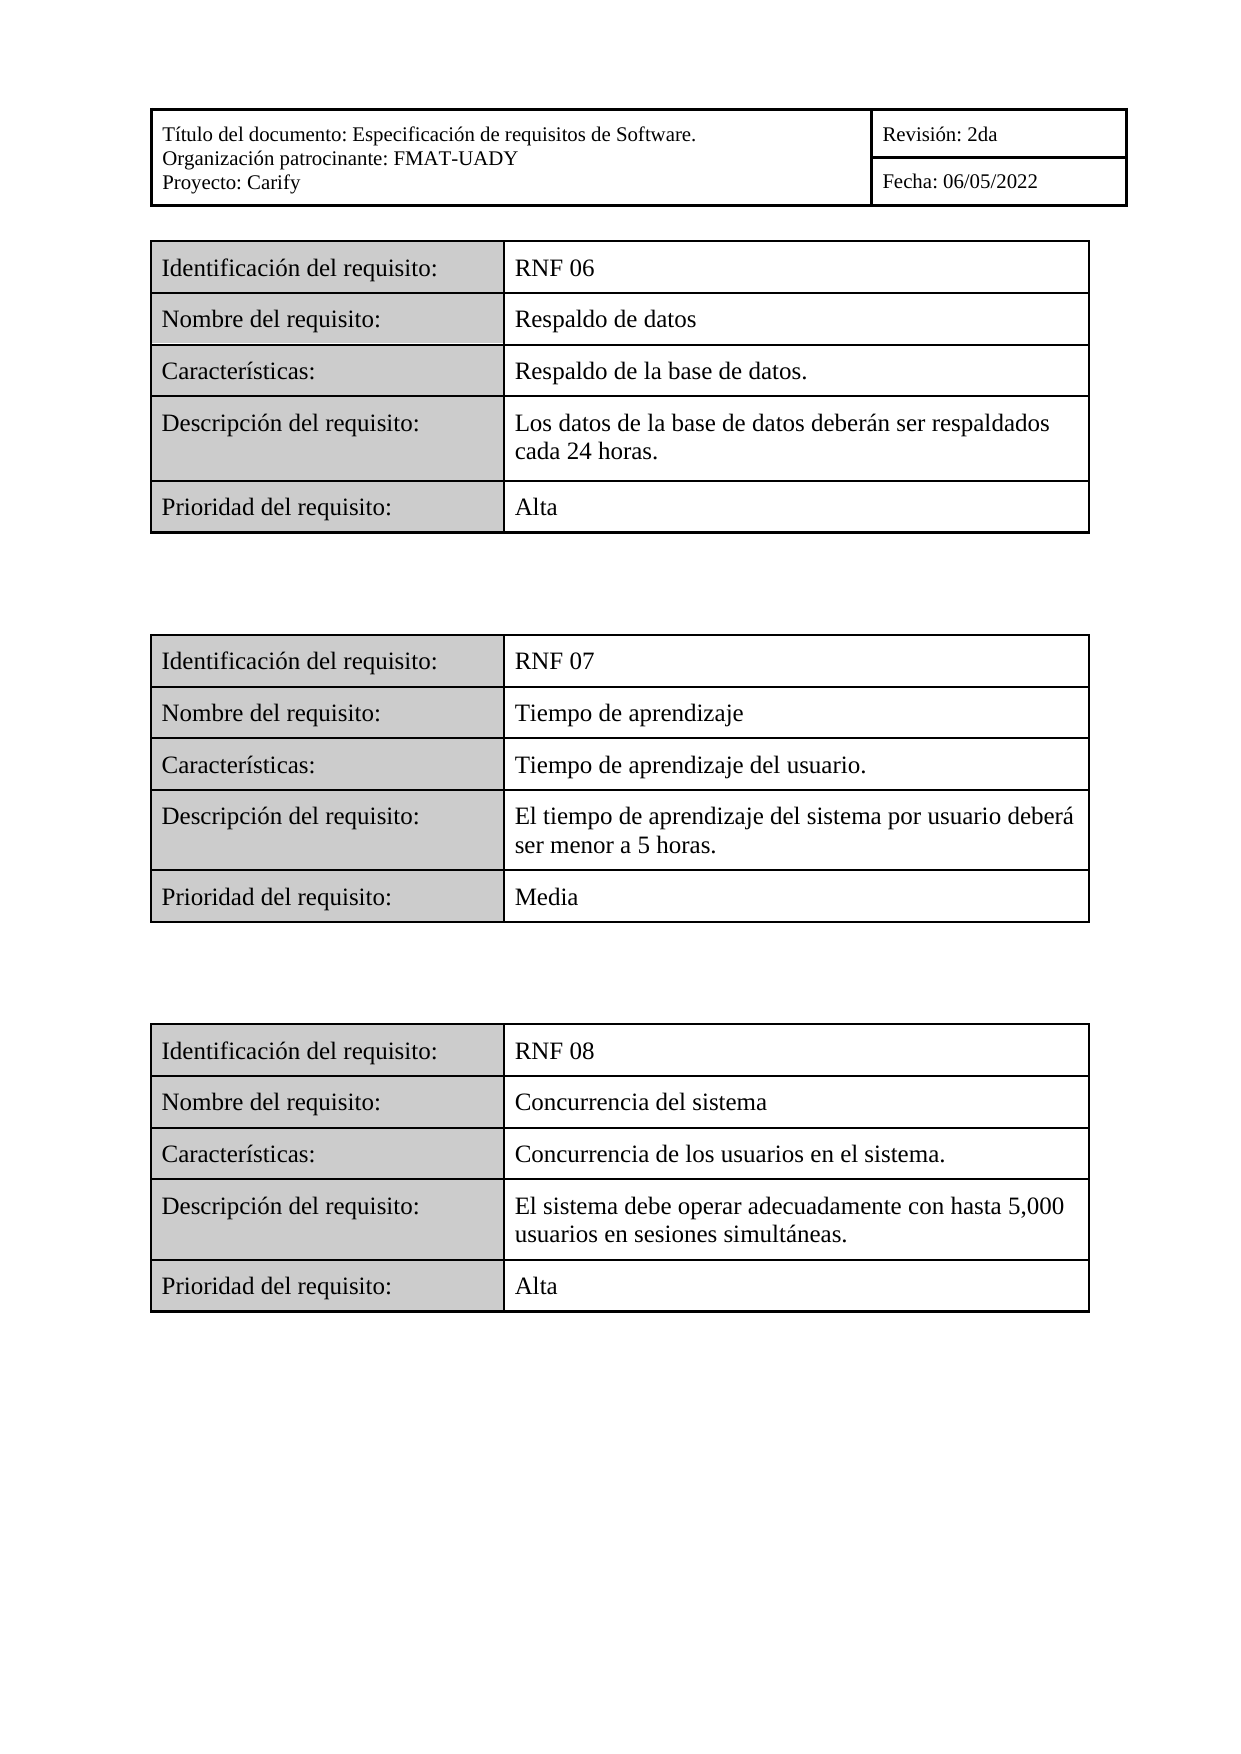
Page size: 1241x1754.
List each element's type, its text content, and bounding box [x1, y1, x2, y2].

table_cell Alta [505, 482, 1088, 531]
table_cell Características: [152, 739, 503, 789]
table_cell Tiempo de aprendizaje del usuario. [505, 739, 1088, 789]
table_cell Respaldo de la base de datos. [505, 346, 1088, 395]
table_cell Respaldo de datos [505, 294, 1088, 343]
table_cell Concurrencia de los usuarios en el sistema. [505, 1129, 1088, 1178]
table_cell Media [505, 871, 1088, 921]
table_cell Características: [152, 1129, 503, 1178]
table_header Identificación del requisito: [152, 636, 503, 686]
table_cell Descripción del requisito: [152, 791, 503, 869]
table_header RNF 06 [505, 242, 1088, 292]
table_cell Descripción del requisito: [152, 397, 503, 480]
table_header Identificación del requisito: [152, 242, 503, 292]
table_cell Características: [152, 346, 503, 395]
table_cell Nombre del requisito: [152, 688, 503, 737]
table_cell El sistema debe operar adecuadamente con hasta 5,000 usuarios en sesiones simultáneas. [505, 1180, 1088, 1259]
table_cell Descripción del requisito: [152, 1180, 503, 1259]
table_cell Prioridad del requisito: [152, 1261, 503, 1310]
table_header RNF 08 [505, 1025, 1088, 1075]
table_cell Prioridad del requisito: [152, 871, 503, 921]
table_cell Alta [505, 1261, 1088, 1310]
table_header Identificación del requisito: [152, 1025, 503, 1075]
table_cell Nombre del requisito: [152, 294, 503, 343]
table_header RNF 07 [505, 636, 1088, 686]
table_cell Concurrencia del sistema [505, 1077, 1088, 1127]
table_cell Nombre del requisito: [152, 1077, 503, 1127]
table_cell Prioridad del requisito: [152, 482, 503, 531]
table_cell El tiempo de aprendizaje del sistema por usuario deberá ser menor a 5 horas. [505, 791, 1088, 869]
table_cell Tiempo de aprendizaje [505, 688, 1088, 737]
table_cell Los datos de la base de datos deberán ser respaldados cada 24 horas. [505, 397, 1088, 480]
